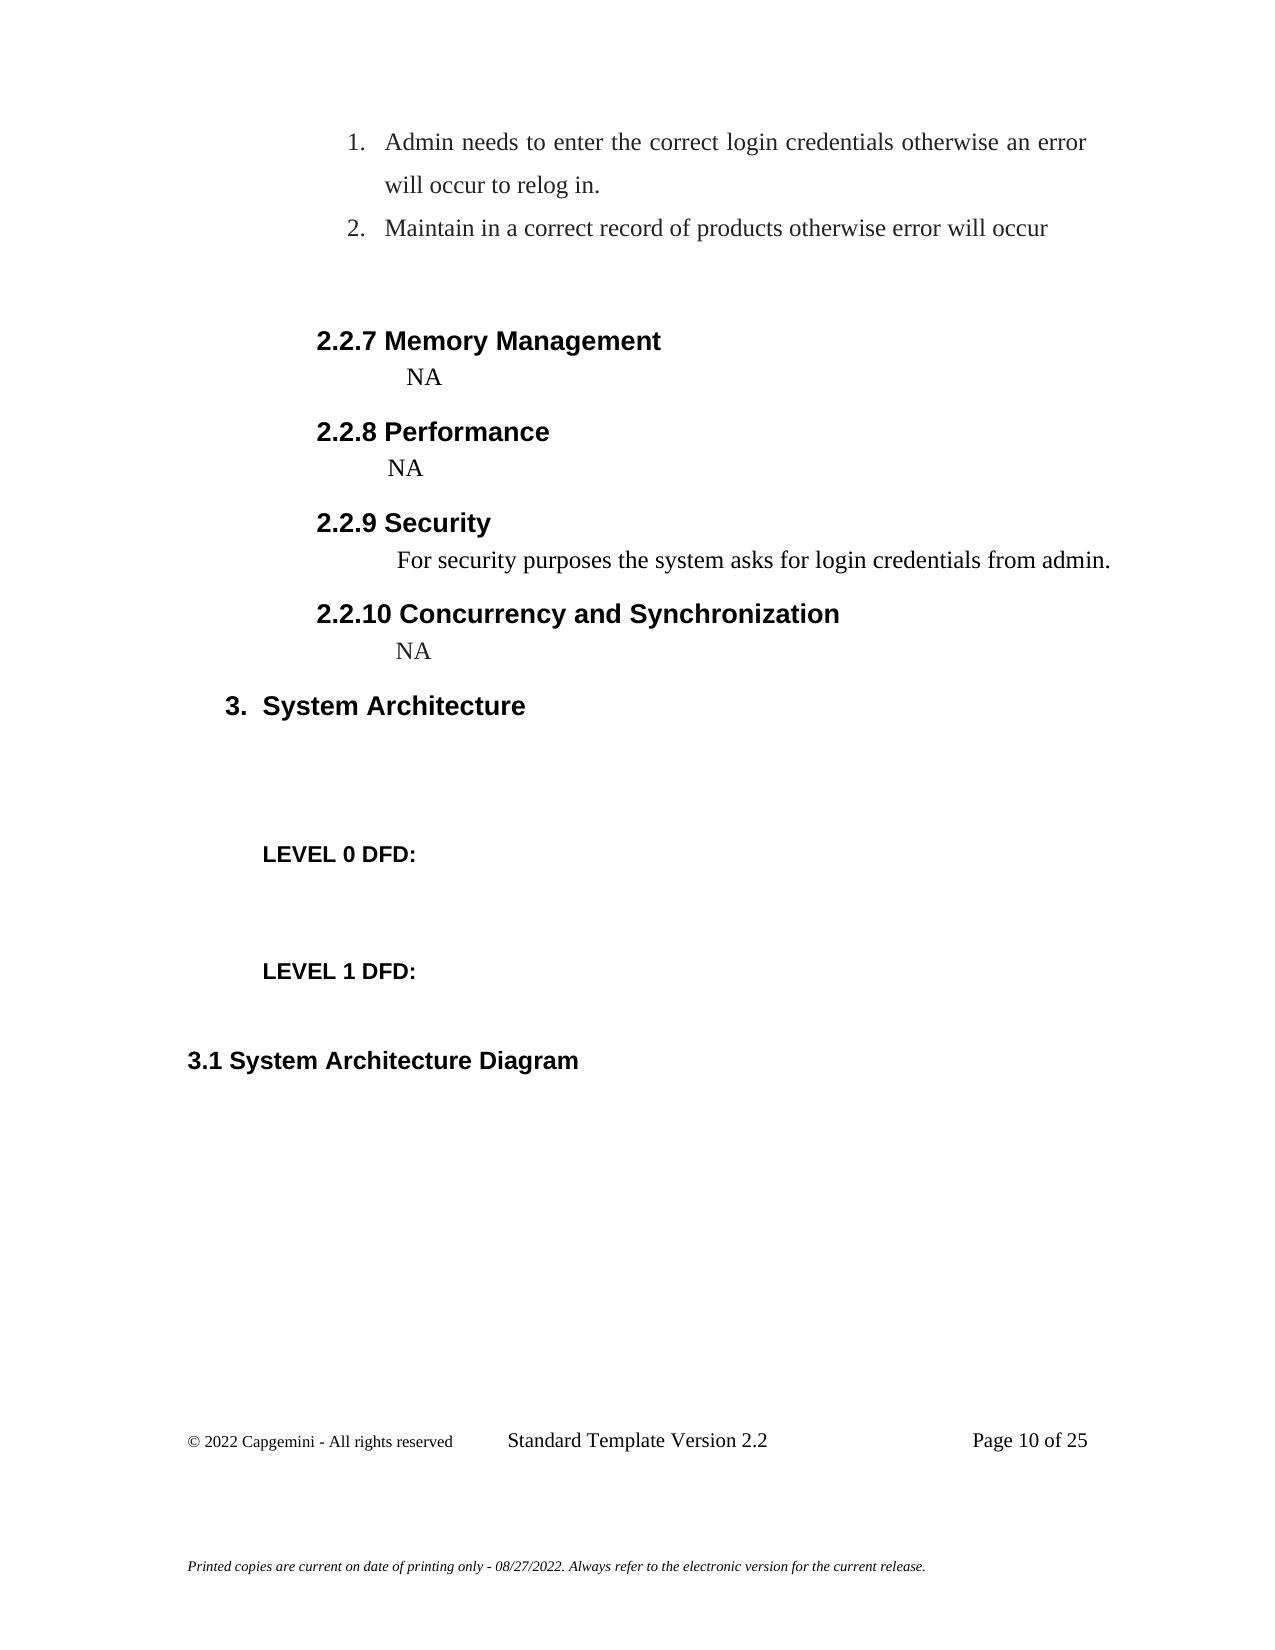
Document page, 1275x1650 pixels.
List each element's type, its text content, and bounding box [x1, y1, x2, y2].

subtitle 3.1 System Architecture Diagram [187, 1046, 1087, 1074]
subtitle 2.2.9 Security [244, 507, 1087, 538]
subtitle 2.2.7 Memory Management [244, 325, 1087, 356]
text LEVEL 0 DFD: [262, 841, 1087, 868]
text NA [262, 636, 1087, 665]
text For security purposes the system asks for login credentials from admin. [244, 545, 1125, 573]
text LEVEL 1 DFD: [262, 958, 1087, 984]
list Admin needs to enter the correct login credentials otherwise an error will occur to relog in. [347, 127, 1087, 199]
list Maintain in a correct record of products otherwise error will occur [347, 213, 1087, 242]
subtitle System Architecture [225, 690, 1087, 721]
text NA [244, 362, 1087, 391]
text NA [262, 453, 1087, 482]
subtitle 2.2.8 Performance [244, 416, 1087, 447]
subtitle 2.2.10 Concurrency and Synchronization [244, 598, 1087, 630]
